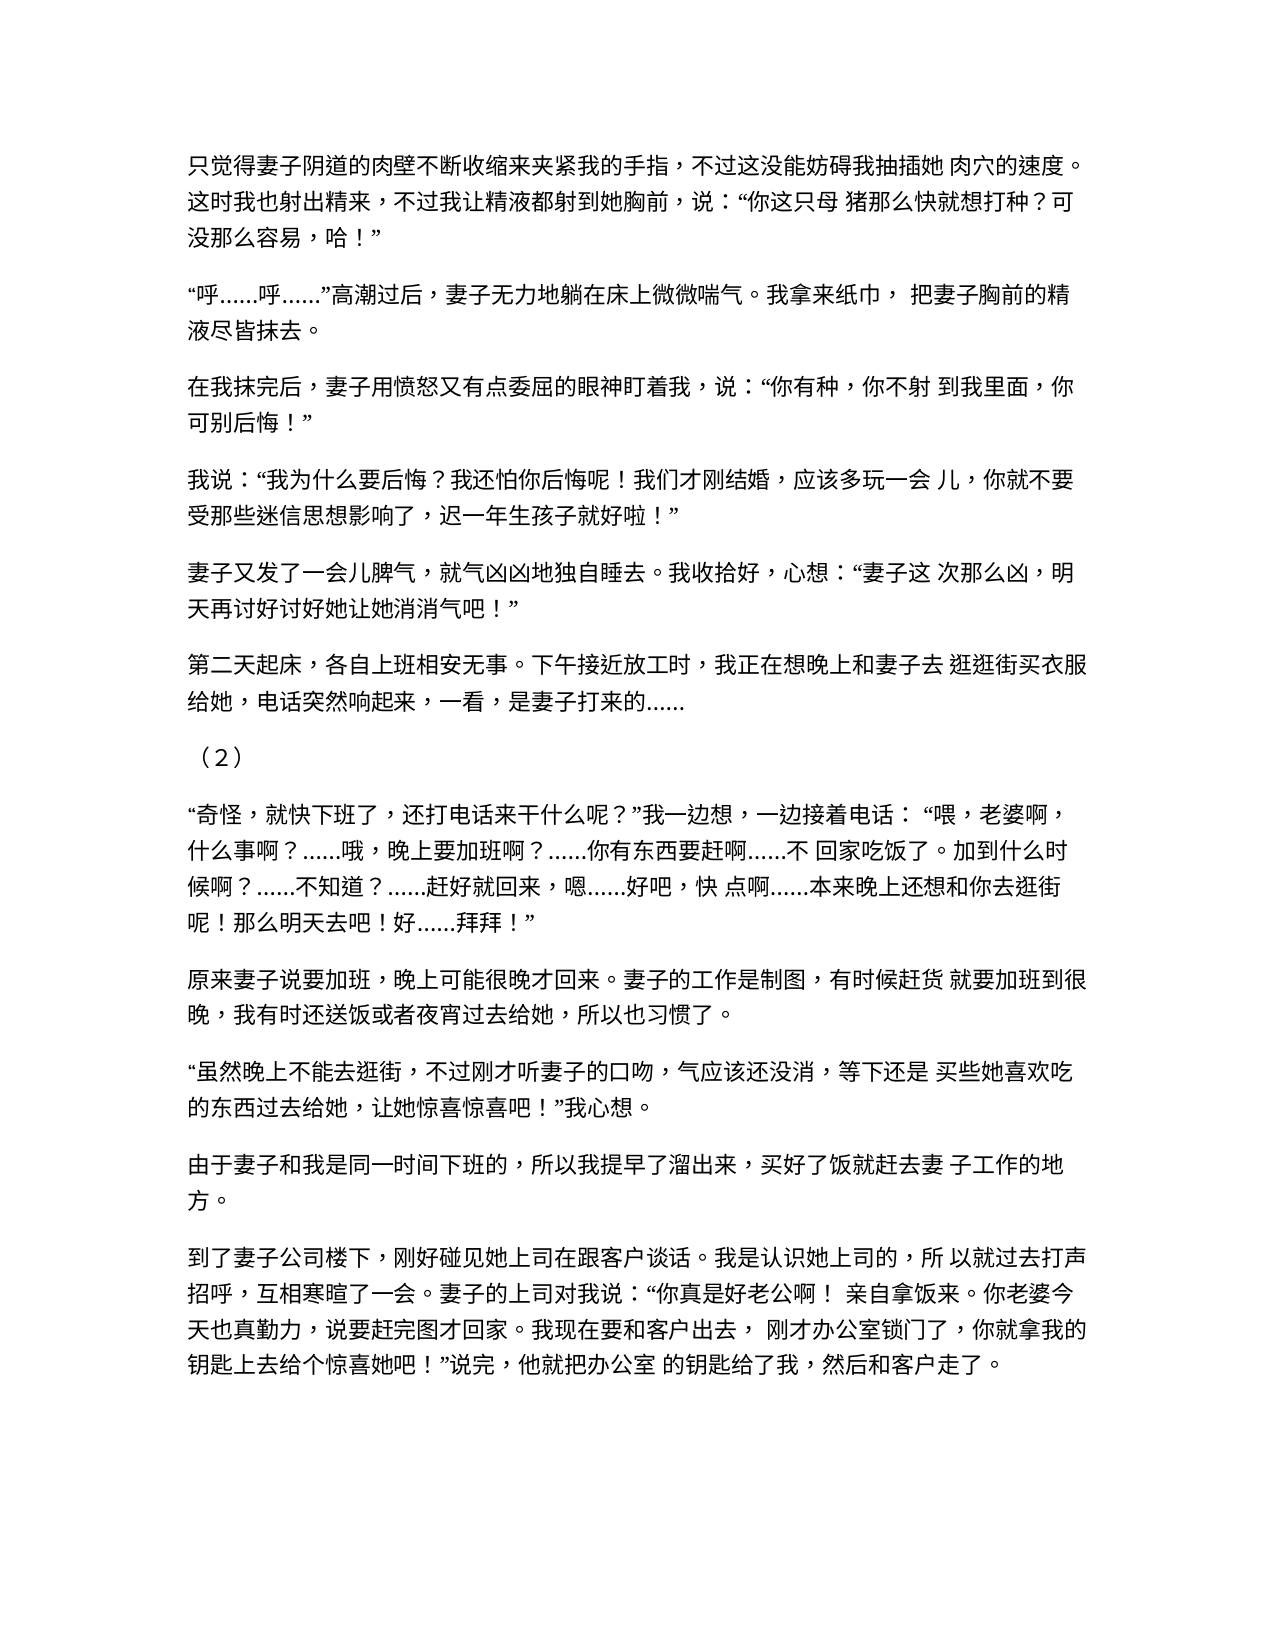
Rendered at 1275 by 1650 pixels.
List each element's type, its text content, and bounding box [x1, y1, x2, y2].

text 到了妻子公司楼下，刚好碰见她上司在跟客户谈话。我是认识她上司的，所 以就过去打声招呼，互相寒暄了一会。妻子的上司对我说：“你真是好老公啊！ 亲自拿饭来。你老婆今天也真勤力，说要赶完图才回家。我现在要和客户出去， 刚才办公室锁门了，你就拿我的钥匙上去给个惊喜她吧！”说完，他就把办公室 的钥匙给了我，然后和客户走了。 [187, 1242, 1087, 1381]
text 由于妻子和我是同一时间下班的，所以我提早了溜出来，买好了饭就赶去妻 子工作的地方。 [187, 1149, 1087, 1216]
text 妻子又发了一会儿脾气，就气凶凶地独自睡去。我收拾好，心想：“妻子这 次那么凶，明天再讨好讨好她让她消消气吧！” [187, 557, 1087, 624]
text 我说：“我为什么要后悔？我还怕你后悔呢！我们才刚结婚，应该多玩一会 儿，你就不要受那些迷信思想影响了，迟一年生孩子就好啦！” [187, 464, 1087, 531]
text 只觉得妻子阴道的肉壁不断收缩来夹紧我的手指，不过这没能妨碍我抽插她 肉穴的速度。这时我也射出精来，不过我让精液都射到她胸前，说：“你这只母 猪那么快就想打种？可没那么容易，哈！” [187, 150, 1087, 253]
text 原来妻子说要加班，晚上可能很晚才回来。妻子的工作是制图，有时候赶货 就要加班到很晚，我有时还送饭或者夜宵过去给她，所以也习惯了。 [187, 963, 1087, 1031]
text “呼……呼……”高潮过后，妻子无力地躺在床上微微喘气。我拿来纸巾， 把妻子胸前的精液尽皆抹去。 [187, 279, 1087, 346]
text “虽然晚上不能去逛街，不过刚才听妻子的口吻，气应该还没消，等下还是 买些她喜欢吃的东西过去给她，让她惊喜惊喜吧！”我心想。 [187, 1056, 1087, 1123]
text “奇怪，就快下班了，还打电话来干什么呢？”我一边想，一边接着电话： “喂，老婆啊，什么事啊？……哦，晚上要加班啊？……你有东西要赶啊……不 回家吃饭了。加到什么时候啊？……不知道？……赶好就回来，嗯……好吧，快 点啊……本来晚上还想和你去逛街呢！那么明天去吧！好……拜拜！” [187, 799, 1087, 938]
text （２） [187, 742, 1087, 773]
text 在我抹完后，妻子用愤怒又有点委屈的眼神盯着我，说：“你有种，你不射 到我里面，你可别后悔！” [187, 371, 1087, 438]
text 第二天起床，各自上班相安无事。下午接近放工时，我正在想晚上和妻子去 逛逛街买衣服给她，电话突然响起来，一看，是妻子打来的…… [187, 649, 1087, 717]
